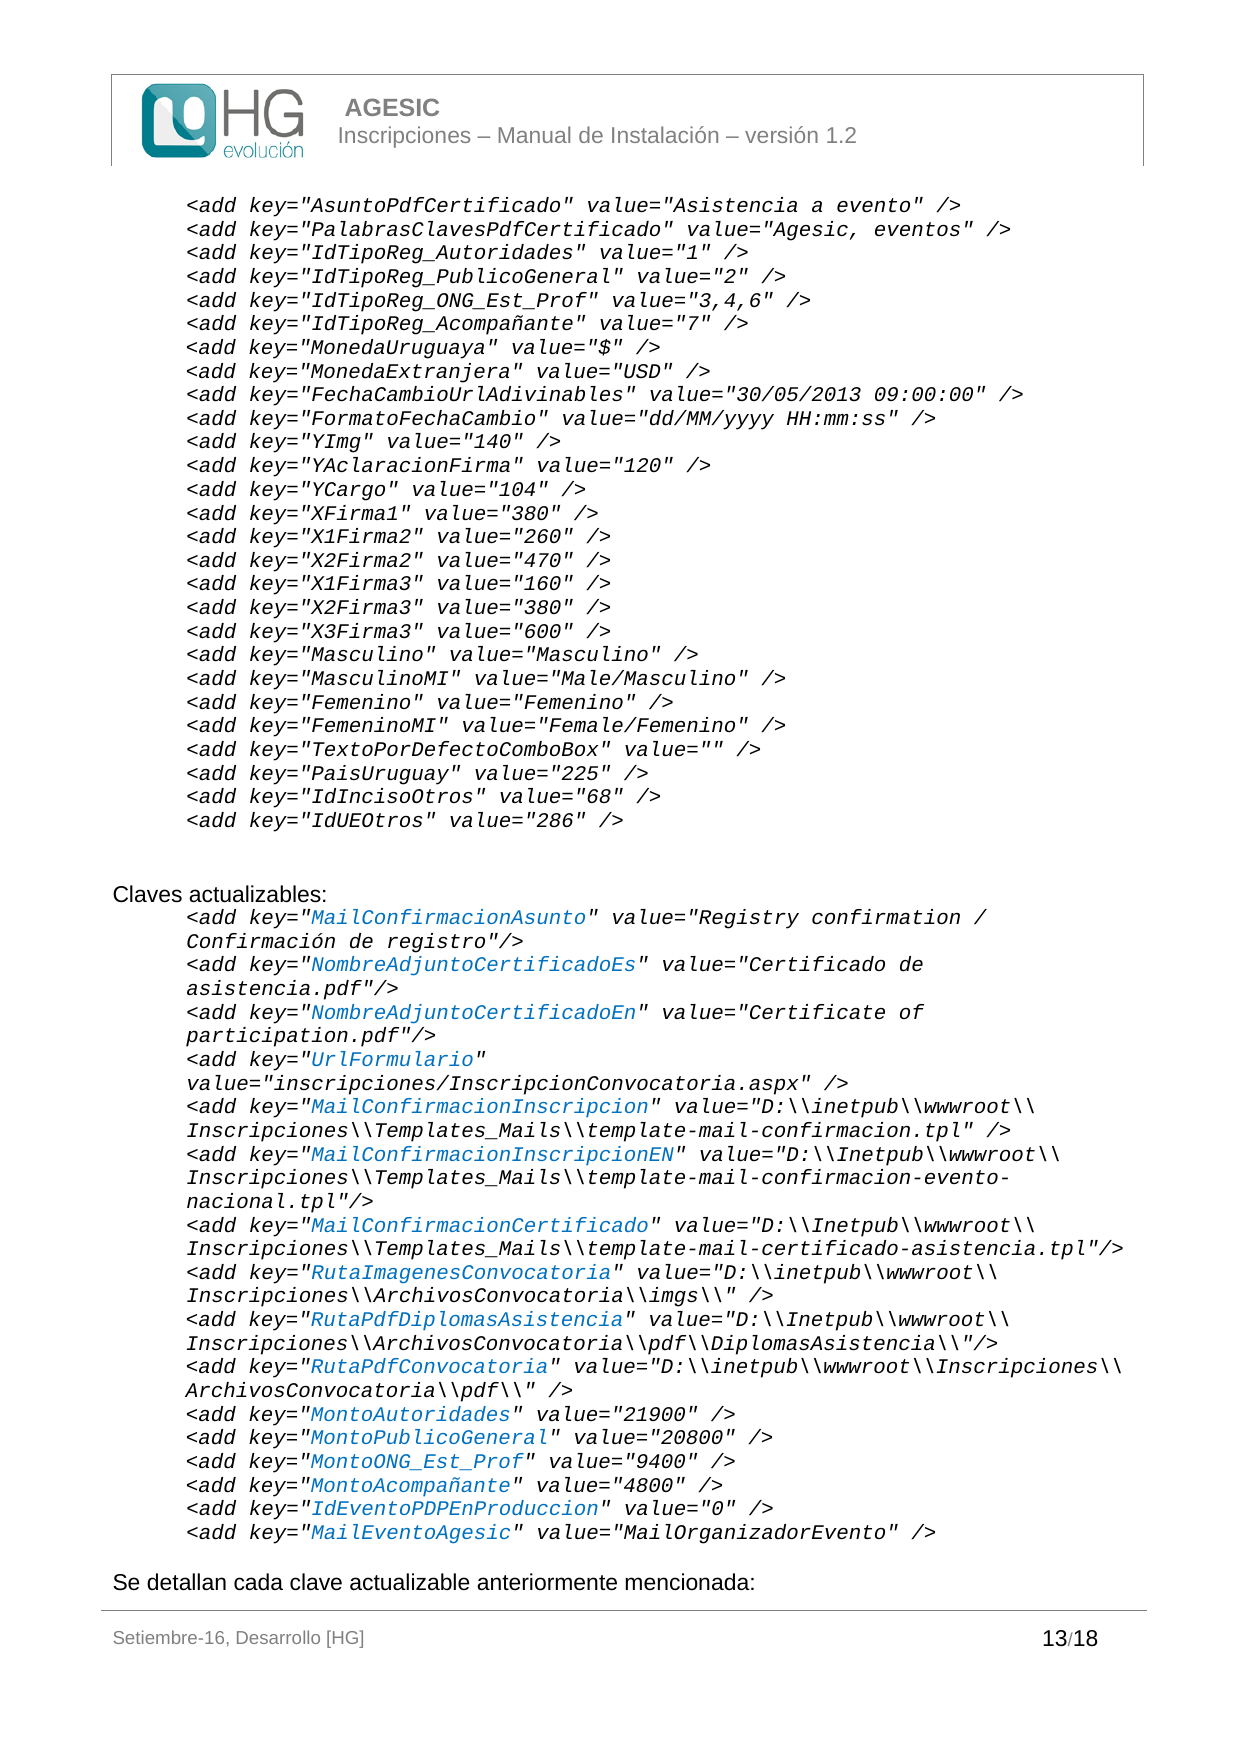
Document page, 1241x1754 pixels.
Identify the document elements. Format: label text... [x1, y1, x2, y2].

text <add key="MonedaExtranjera" value="USD" /> [112, 361, 1144, 384]
text <add key="MonedaUruguaya" value="$" /> [112, 337, 1144, 361]
text <add key="X3Firma3" value="600" /> [112, 621, 1144, 644]
text <add key="X1Firma3" value="160" /> [112, 573, 1144, 597]
text <add key="TextoPorDefectoComboBox" value="" /> [112, 739, 1144, 763]
text <add key="MailConfirmacionInscripcion" value="D:\\inetpub\\wwwroot\\Inscripciones\\Templates_Mails\\template-mail-confirmacion.tpl" /> [186, 1096, 1144, 1144]
text <add key="AsuntoPdfCertificado" value="Asistencia a evento" /> [112, 195, 1144, 219]
text <add key="PaisUruguay" value="225" /> [112, 763, 1144, 786]
text Se detallan cada clave actualizable anteriormente mencionada: [112, 1569, 1144, 1596]
text <add key="IdEventoPDPEnProduccion" value="0" /> [112, 1498, 1144, 1522]
text <add key="FechaCambioUrlAdivinables" value="30/05/2013 09:00:00" /> [112, 384, 1144, 408]
text <add key="YAclaracionFirma" value="120" /> [112, 455, 1144, 479]
text <add key="RutaImagenesConvocatoria" value="D:\\inetpub\\wwwroot\\Inscripciones\\ArchivosConvocatoria\\imgs\\" /> [186, 1262, 1144, 1309]
text <add key="RutaPdfConvocatoria" value="D:\\inetpub\\wwwroot\\Inscripciones\\ArchivosConvocatoria\\pdf\\" /> [186, 1356, 1144, 1404]
text Claves actualizables: [112, 881, 1144, 907]
text <add key="X2Firma3" value="380" /> [112, 597, 1144, 621]
text <add key="UrlFormulario" value="inscripciones/InscripcionConvocatoria.aspx" /> [186, 1049, 1144, 1096]
text <add key="MailEventoAgesic" value="MailOrganizadorEvento" /> [112, 1522, 1144, 1546]
text <add key="YCargo" value="104" /> [112, 479, 1144, 502]
text <add key="FemeninoMI" value="Female/Femenino" /> [112, 715, 1144, 739]
text <add key="NombreAdjuntoCertificadoEs" value="Certificado de asistencia.pdf"/> [186, 954, 1144, 1002]
text <add key="YImg" value="140" /> [112, 432, 1144, 455]
text <add key="MailConfirmacionAsunto" value="Registry confirmation / Confirmación de registro"/> [186, 907, 1144, 954]
text <add key="Femenino" value="Femenino" /> [112, 692, 1144, 715]
text <add key="IdIncisoOtros" value="68" /> [112, 786, 1144, 810]
text <add key="FormatoFechaCambio" value="dd/MM/yyyy HH:mm:ss" /> [112, 408, 1144, 432]
text <add key="RutaPdfDiplomasAsistencia" value="D:\\Inetpub\\wwwroot\\Inscripciones\\ArchivosConvocatoria\\pdf\\DiplomasAsistencia\\"/> [186, 1309, 1144, 1356]
text <add key="MailConfirmacionInscripcionEN" value="D:\\Inetpub\\wwwroot\\Inscripciones\\Templates_Mails\\template-mail-confirmacion-evento-nacional.tpl"/> [186, 1144, 1144, 1214]
text <add key="X1Firma2" value="260" /> [112, 526, 1144, 550]
picture [140, 78, 309, 163]
text <add key="MontoPublicoGeneral" value="20800" /> [112, 1427, 1144, 1451]
text <add key="XFirma1" value="380" /> [112, 502, 1144, 526]
text <add key="PalabrasClavesPdfCertificado" value="Agesic, eventos" /> [112, 219, 1144, 242]
text <add key="MontoAutoridades" value="21900" /> [112, 1404, 1144, 1427]
text <add key="IdTipoReg_Acompañante" value="7" /> [112, 313, 1144, 337]
text <add key="MontoONG_Est_Prof" value="9400" /> [112, 1451, 1144, 1475]
text <add key="Masculino" value="Masculino" /> [112, 644, 1144, 668]
text <add key="IdTipoReg_ONG_Est_Prof" value="3,4,6" /> [112, 290, 1144, 313]
text <add key="MasculinoMI" value="Male/Masculino" /> [112, 668, 1144, 692]
text <add key="NombreAdjuntoCertificadoEn" value="Certificate of participation.pdf"/> [186, 1002, 1144, 1049]
text <add key="MontoAcompañante" value="4800" /> [112, 1475, 1144, 1498]
text <add key="IdTipoReg_PublicoGeneral" value="2" /> [112, 266, 1144, 290]
text <add key="X2Firma2" value="470" /> [112, 550, 1144, 573]
text <add key="MailConfirmacionCertificado" value="D:\\Inetpub\\wwwroot\\Inscripciones\\Templates_Mails\\template-mail-certificado-asistencia.tpl"/> [186, 1214, 1144, 1262]
text <add key="IdTipoReg_Autoridades" value="1" /> [112, 242, 1144, 266]
text <add key="IdUEOtros" value="286" /> [112, 810, 1144, 833]
